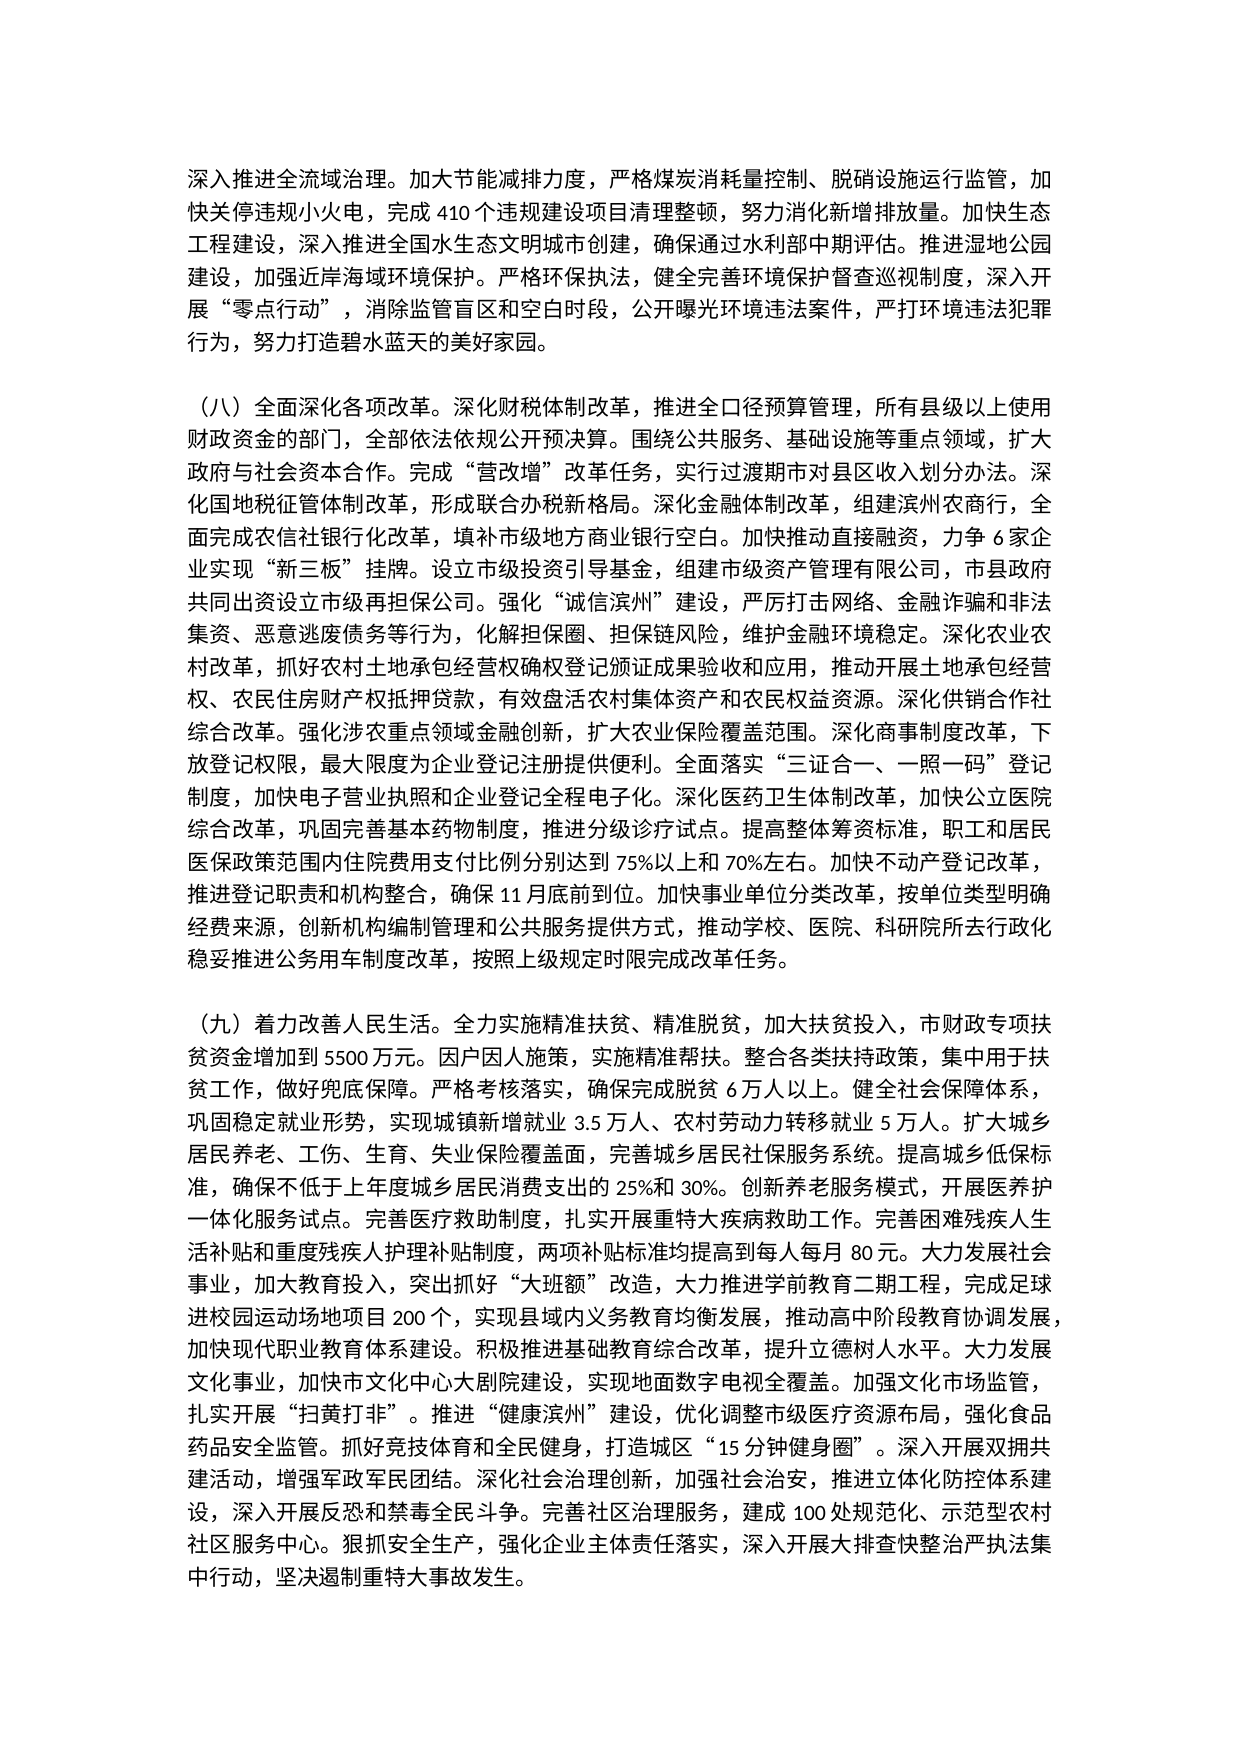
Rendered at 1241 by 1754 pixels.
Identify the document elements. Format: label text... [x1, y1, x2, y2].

text （八）全面深化各项改革。深化财税体制改革，推进全口径预算管理，所有县级以上使用财政资金的部门，全部依法依规公开预决算。围绕公共服务、基础设施等重点领域，扩大政府与社会资本合作。完成“营改增”改革任务，实行过渡期市对县区收入划分办法。深化国地税征管体制改革，形成联合办税新格局。深化金融体制改革，组建滨州农商行，全面完成农信社银行化改革，填补市级地方商业银行空白。加快推动直接融资，力争6家企业实现“新三板”挂牌。设立市级投资引导基金，组建市级资产管理有限公司，市县政府共同出资设立市级再担保公司。强化“诚信滨州”建设，严厉打击网络、金融诈骗和非法集资、恶意逃废债务等行为，化解担保圈、担保链风险，维护金融环境稳定。深化农业农村改革，抓好农村土地承包经营权确权登记颁证成果验收和应用，推动开展土地承包经营权、农民住房财产权抵押贷款，有效盘活农村集体资产和农民权益资源。深化供销合作社综合改革。强化涉农重点领域金融创新，扩大农业保险覆盖范围。深化商事制度改革，下放登记权限，最大限度为企业登记注册提供便利。全面落实“三证合一、一照一码”登记制度，加快电子营业执照和企业登记全程电子化。深化医药卫生体制改革，加快公立医院综合改革，巩固完善基本药物制度，推进分级诊疗试点。提高整体筹资标准，职工和居民医保政策范围内住院费用支付比例分别达到75%以上和70%左右。加快不动产登记改革，推进登记职责和机构整合，确保11月底前到位。加快事业单位分类改革，按单位类型明确经费来源，创新机构编制管理和公共服务提供方式，推动学校、医院、科研院所去行政化。稳妥推进公务用车制度改革，按照上级规定时限完成改革任务。 [187, 389, 1053, 974]
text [187, 162, 1053, 357]
text （九）着力改善人民生活。全力实施精准扶贫、精准脱贫，加大扶贫投入，市财政专项扶贫资金增加到5500万元。因户因人施策，实施精准帮扶。整合各类扶持政策，集中用于扶贫工作，做好兜底保障。严格考核落实，确保完成脱贫6万人以上。健全社会保障体系，巩固稳定就业形势，实现城镇新增就业3.5万人、农村劳动力转移就业5万人。扩大城乡居民养老、工伤、生育、失业保险覆盖面，完善城乡居民社保服务系统。提高城乡低保标准，确保不低于上年度城乡居民消费支出的25%和30%。创新养老服务模式，开展医养护一体化服务试点。完善医疗救助制度，扎实开展重特大疾病救助工作。完善困难残疾人生活补贴和重度残疾人护理补贴制度，两项补贴标准均提高到每人每月80元。大力发展社会事业，加大教育投入，突出抓好“大班额”改造，大力推进学前教育二期工程，完成足球进校园运动场地项目200个，实现县域内义务教育均衡发展，推动高中阶段教育协调发展，加快现代职业教育体系建设。积极推进基础教育综合改革，提升立德树人水平。大力发展文化事业，加快市文化中心大剧院建设，实现地面数字电视全覆盖。加强文化市场监管，扎实开展“扫黄打非”。推进“健康滨州”建设，优化调整市级医疗资源布局，强化食品药品安全监管。抓好竞技体育和全民健身，打造城区“15分钟健身圈”。深入开展双拥共建活动，增强军政军民团结。深化社会治理创新，加强社会治安，推进立体化防控体系建设，深入开展反恐和禁毒全民斗争。完善社区治理服务，建成100处规范化、示范型农村社区服务中心。狠抓安全生产，强化企业主体责任落实，深入开展大排查快整治严执法集中行动，坚决遏制重特大事故发生。 [187, 1007, 1053, 1592]
